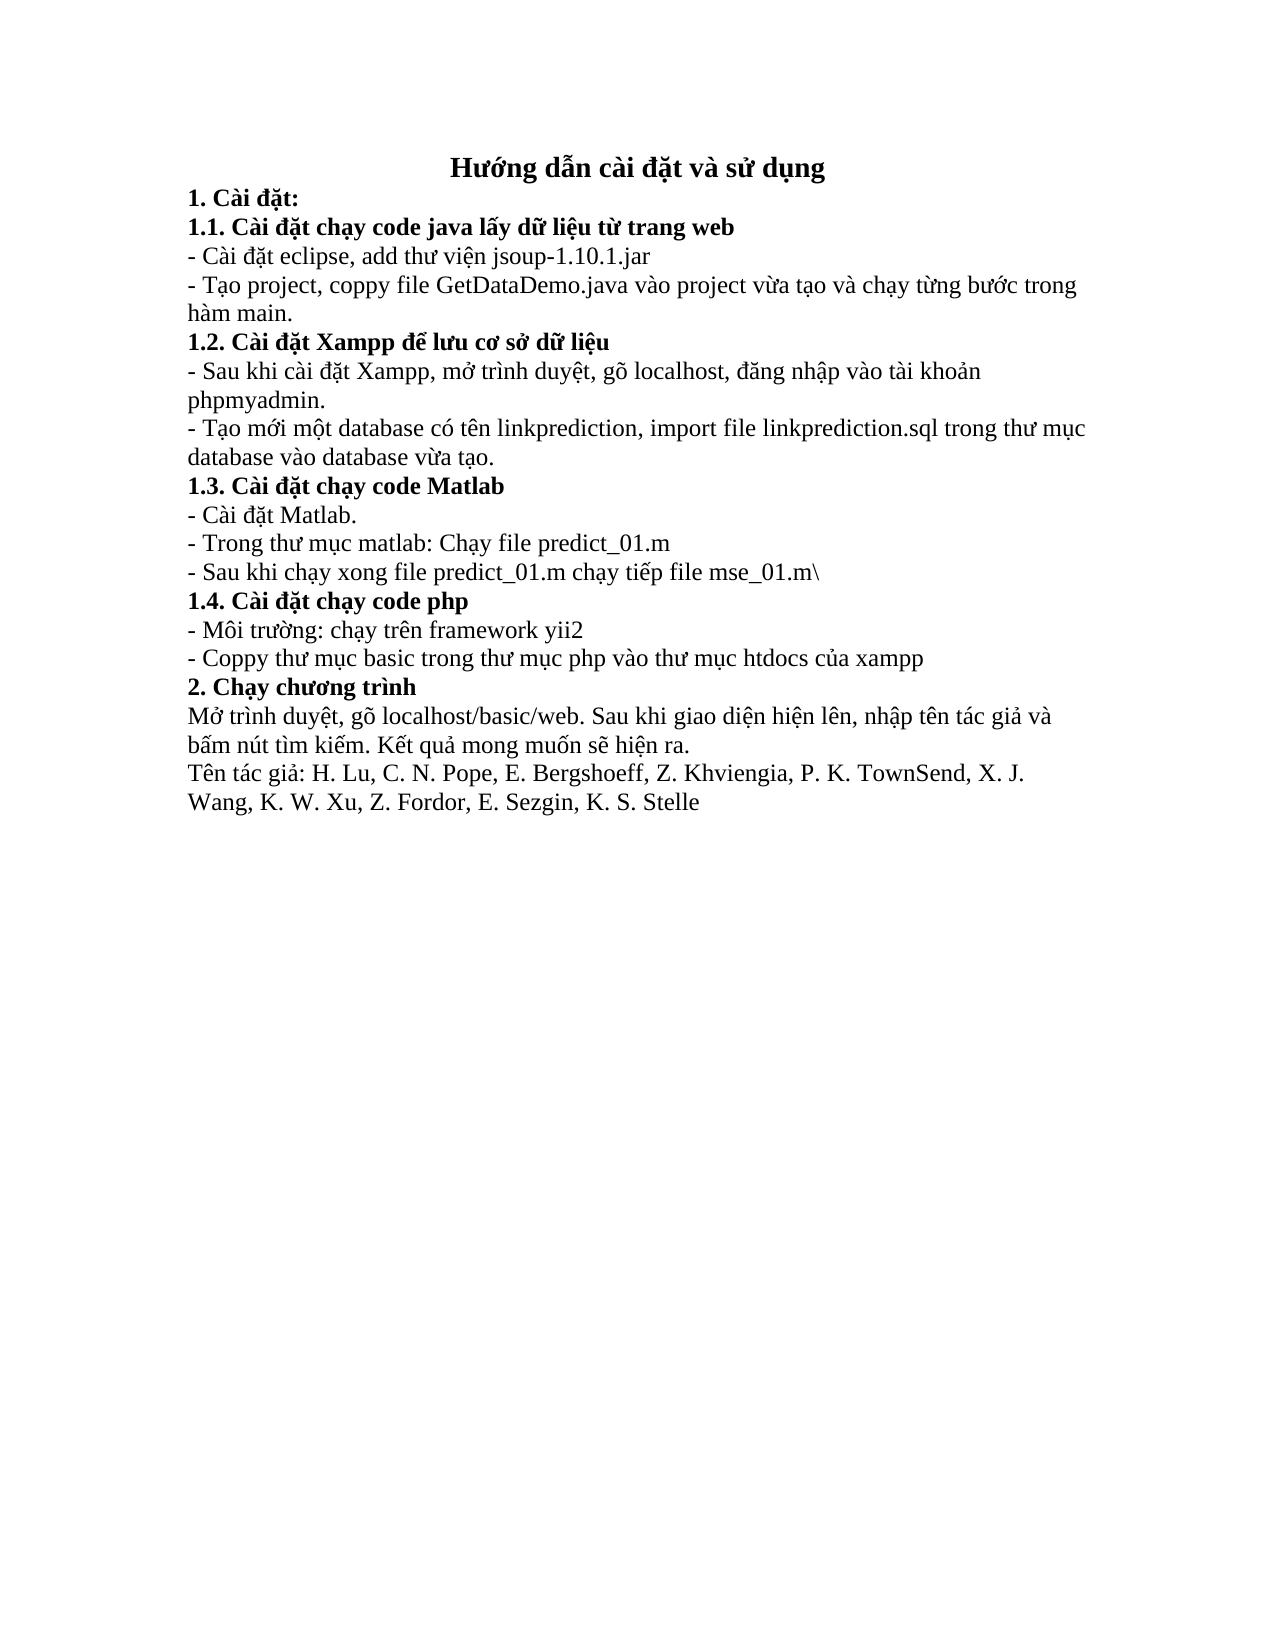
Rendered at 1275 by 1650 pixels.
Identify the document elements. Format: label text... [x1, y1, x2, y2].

text - Cài đặt eclipse, add thư viện jsoup-1.10.1.jar [187, 241, 1087, 270]
text - Tạo mới một database có tên linkprediction, import file linkprediction.sql trong thư mục database vào database vừa tạo. [187, 413, 1087, 471]
text 2. Chạy chương trình [187, 672, 1087, 701]
text 1.2. Cài đặt Xampp để lưu cơ sở dữ liệu [187, 327, 1087, 356]
text 1. Cài đặt: [187, 183, 1087, 212]
text - Môi trường: chạy trên framework yii2 [187, 615, 1087, 643]
text - Trong thư mục matlab: Chạy file predict_01.m [187, 528, 1087, 557]
text - Sau khi cài đặt Xampp, mở trình duyệt, gõ localhost, đăng nhập vào tài khoản phpmyadmin. [187, 356, 1087, 413]
text - Tạo project, coppy file GetDataDemo.java vào project vừa tạo và chạy từng bước trong hàm main. [187, 270, 1087, 327]
text - Cài đặt Matlab. [187, 500, 1087, 528]
text 1.1. Cài đặt chạy code java lấy dữ liệu từ trang web [187, 212, 1087, 241]
text Mở trình duyệt, gõ localhost/basic/web. Sau khi giao diện hiện lên, nhập tên tác giả và bấm nút tìm kiếm. Kết quả mong muốn sẽ hiện ra. [187, 701, 1087, 758]
text - Coppy thư mục basic trong thư mục php vào thư mục htdocs của xampp [187, 643, 1087, 672]
text Tên tác giả: H. Lu, C. N. Pope, E. Bergshoeff, Z. Khviengia, P. K. TownSend, X. J. Wang, K. W. Xu, Z. Fordor, E. Sezgin, K. S. Stelle [187, 758, 1087, 816]
text - Sau khi chạy xong file predict_01.m chạy tiếp file mse_01.m\ [187, 557, 1087, 586]
text Hướng dẫn cài đặt và sử dụng [187, 150, 1087, 183]
text 1.4. Cài đặt chạy code php [187, 586, 1087, 615]
text 1.3. Cài đặt chạy code Matlab [187, 471, 1087, 500]
